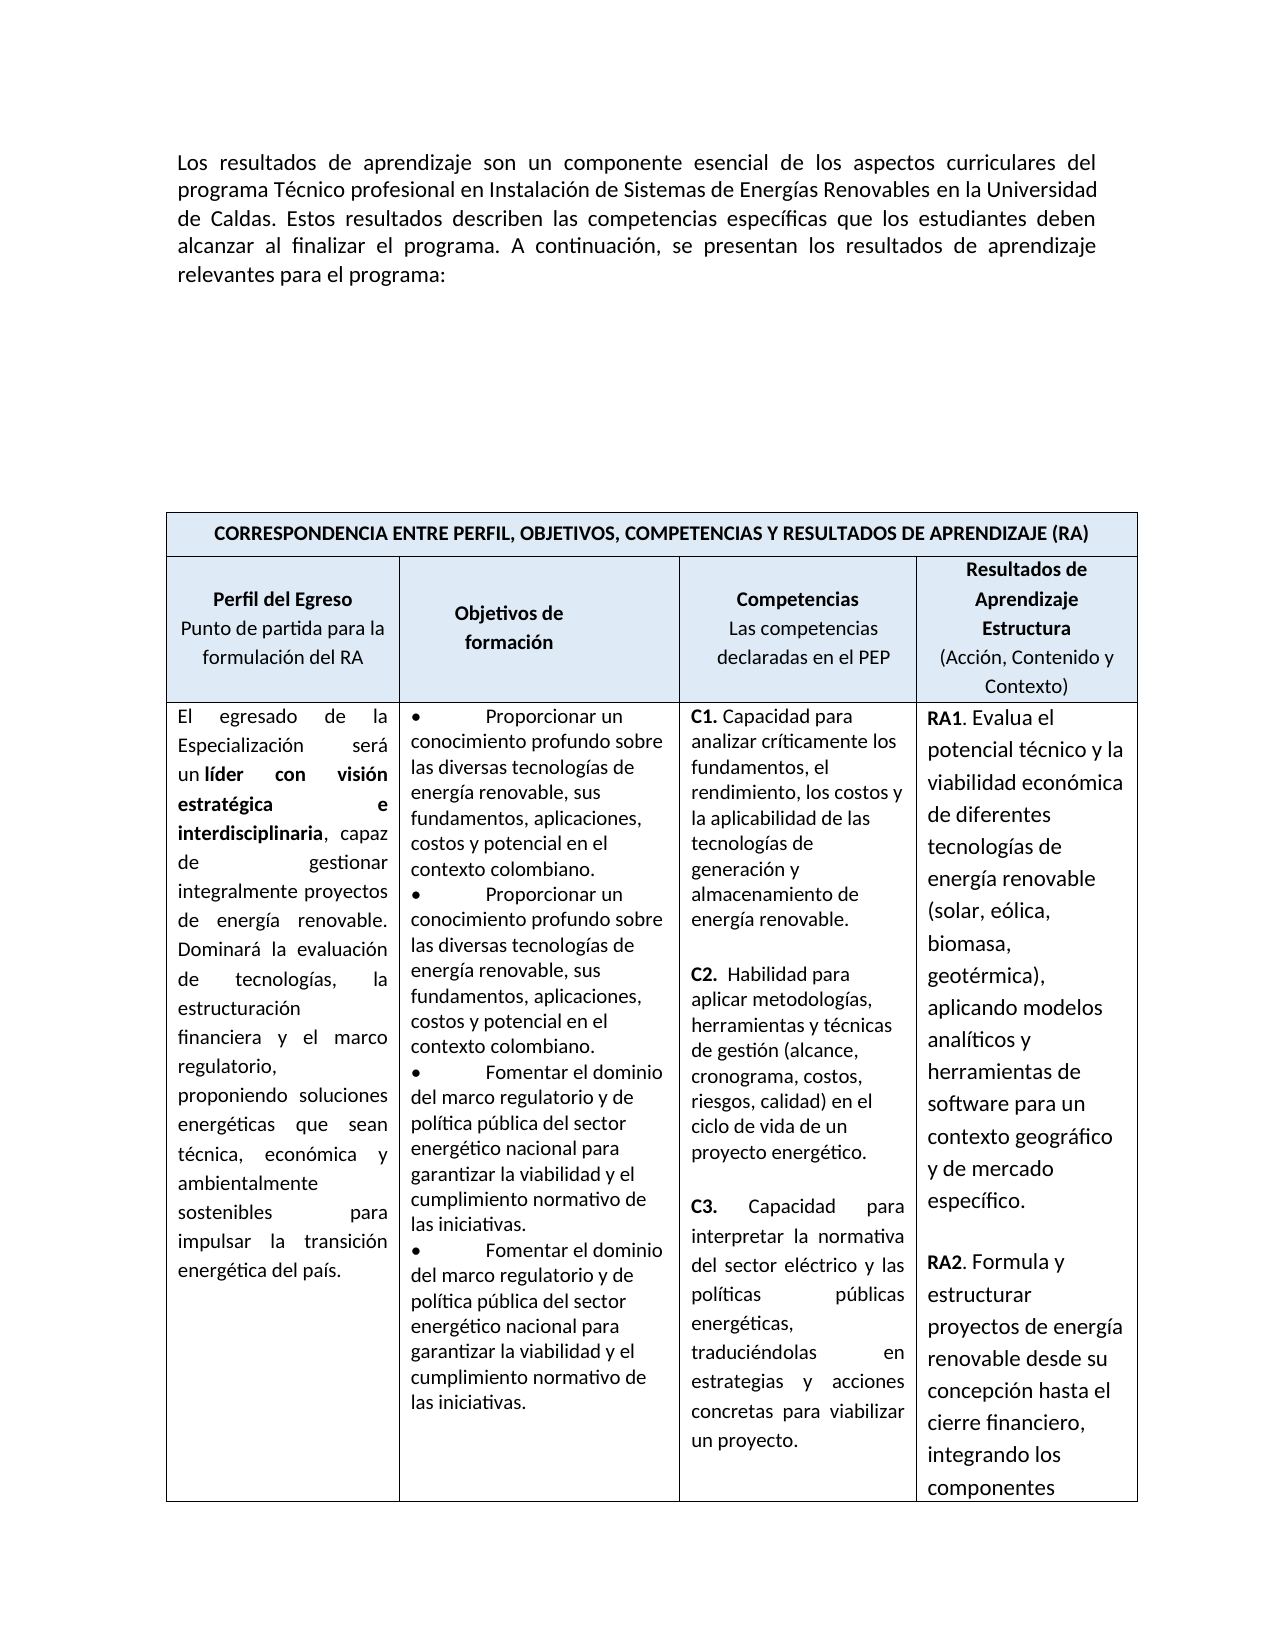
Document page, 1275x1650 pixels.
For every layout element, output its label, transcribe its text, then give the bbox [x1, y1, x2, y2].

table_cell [680, 703, 916, 1501]
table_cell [400, 703, 679, 1501]
table_cell Competencias Las competencias declaradas en el PEP [680, 557, 916, 702]
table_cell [917, 703, 1137, 1501]
table_header CORRESPONDENCIA ENTRE PERFIL, OBJETIVOS, COMPETENCIAS Y RESULTADOS DE APRENDIZAJE (RA) [167, 513, 1137, 556]
table_cell Objetivos de formación [400, 557, 679, 702]
text Los resultados de aprendizaje son un componente esencial de los aspectos curriculares del programa Técnico profesional en Instalación de Sistemas de Energías Renovables en la Universidad de Caldas. Estos resultados describen las competencias específicas que los estudiantes deben alcanzar al finalizar el programa. A continuación, se presentan los resultados de aprendizaje relevantes para el programa: [177, 148, 1098, 288]
table_cell Resultados de Aprendizaje Estructura (Acción, Contenido y Contexto) [917, 557, 1137, 702]
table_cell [167, 703, 399, 1501]
table_cell Perfil del Egreso Punto de partida para la formulación del RA [167, 557, 399, 702]
